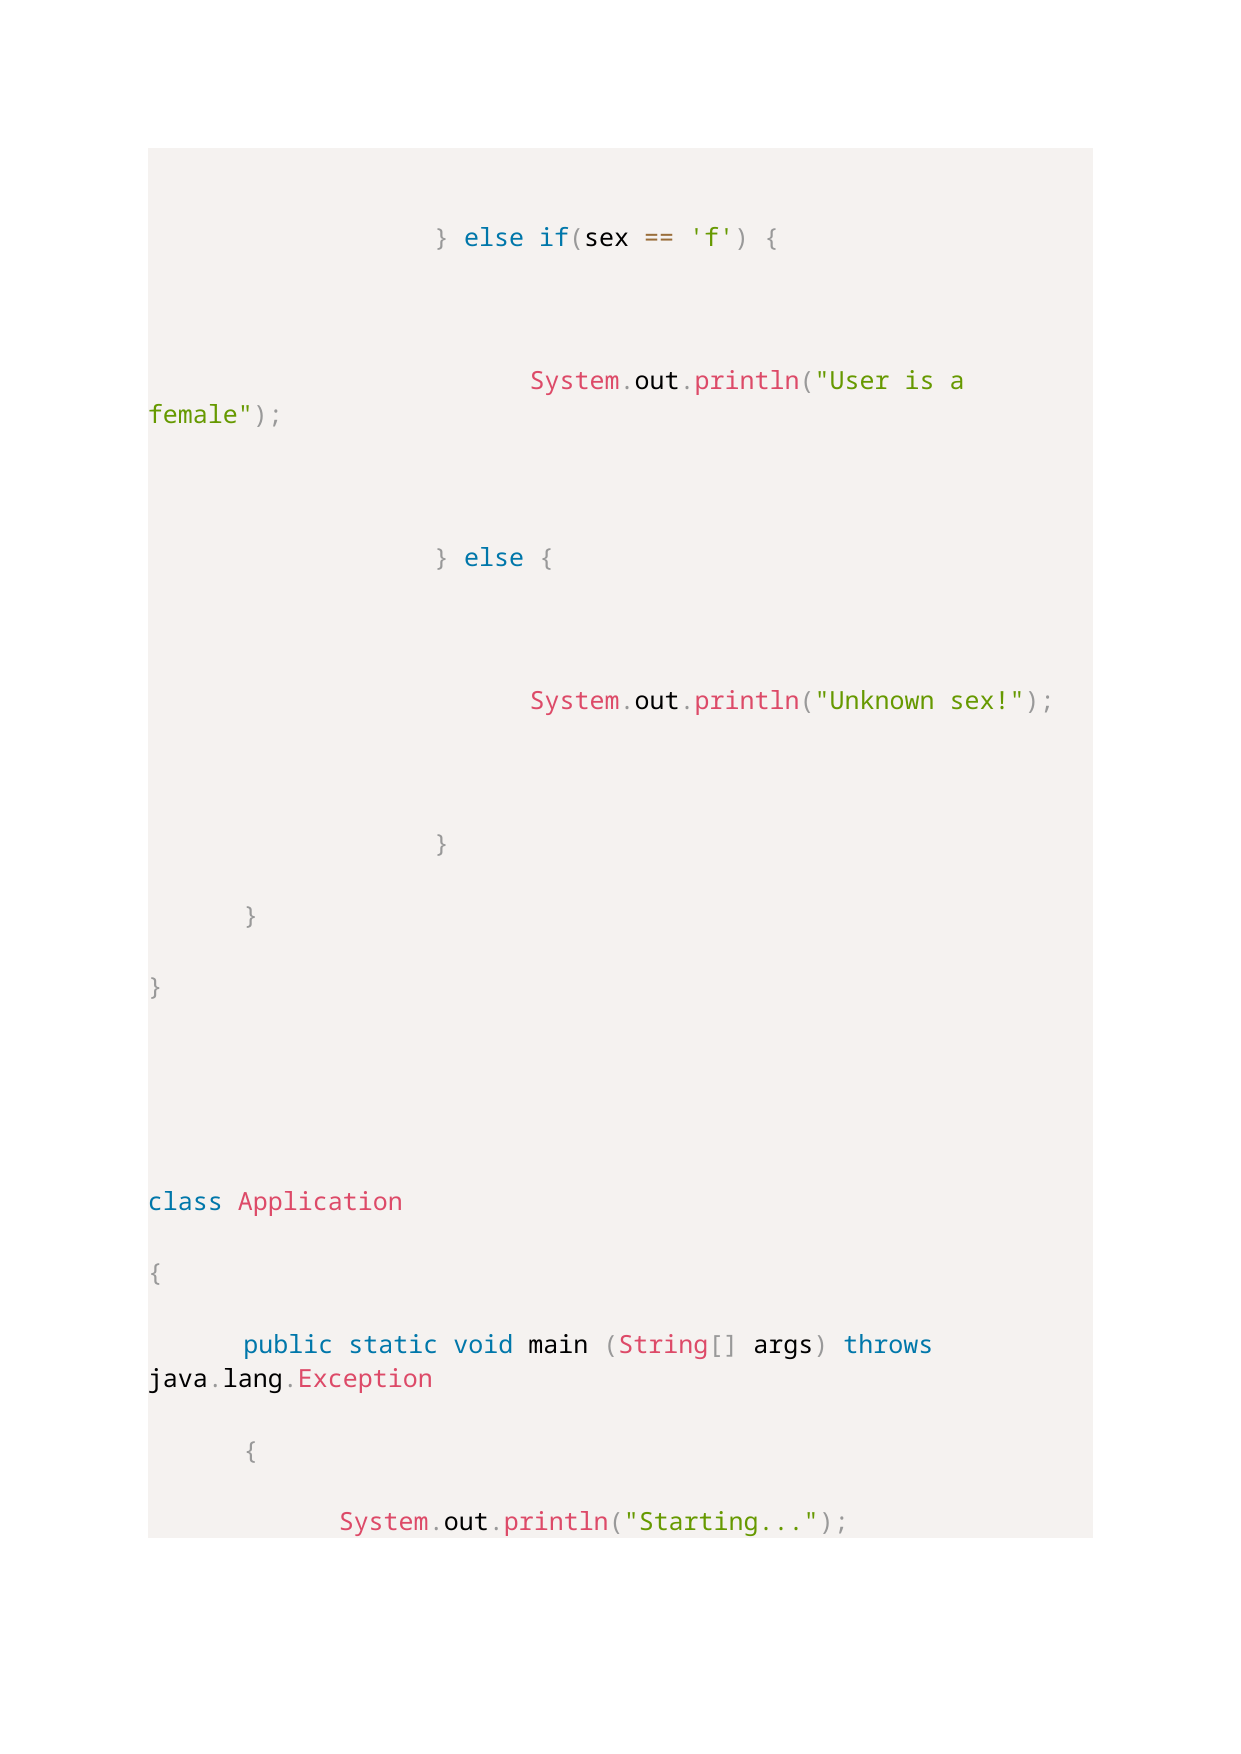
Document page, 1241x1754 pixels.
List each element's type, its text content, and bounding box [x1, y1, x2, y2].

text { [148, 1255, 1093, 1289]
text } else if(sex == 'f') { [148, 219, 1093, 253]
text System.out.println("Unknown sex!"); [148, 683, 1093, 717]
text } [148, 897, 1093, 931]
text } [148, 826, 1093, 860]
text } else { [148, 539, 1093, 573]
text System.out.println("User is a female"); [148, 362, 1093, 430]
text public static void main (String[] args) throws java.lang.Exception [148, 1327, 1093, 1395]
text } [148, 969, 1093, 1003]
text System.out.println("Starting..."); [148, 1504, 1093, 1538]
text class Application [148, 1183, 1093, 1218]
text { [148, 1432, 1093, 1466]
